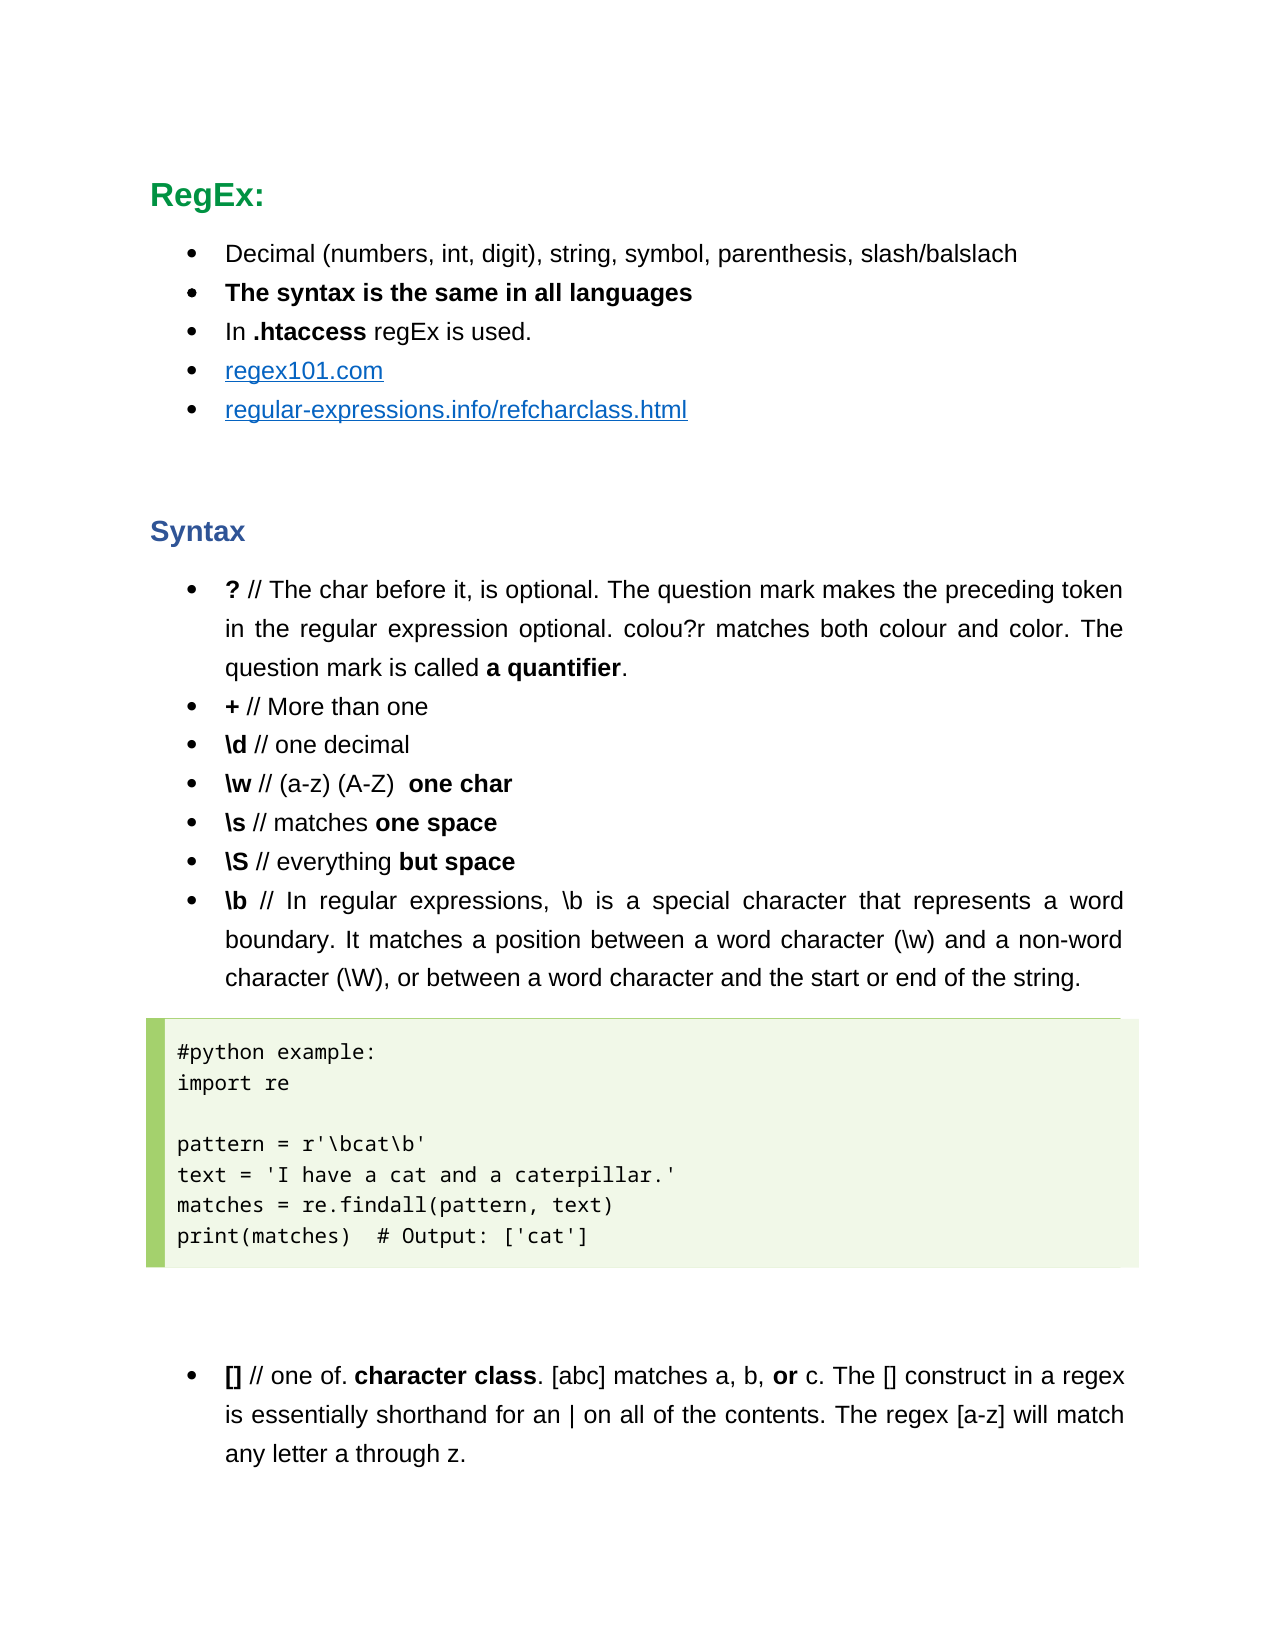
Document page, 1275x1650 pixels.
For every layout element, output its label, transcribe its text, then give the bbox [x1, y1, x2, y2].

subtitle Syntax [150, 514, 1125, 548]
list \b // In regular expressions, \b is a special character that represents a word boundary. It matches a position between a word character (\w) and a non-word character (\W), or between a word character and the start or end of the string. [187, 886, 1125, 992]
list regular-expressions.info/refcharclass.html [187, 395, 1125, 424]
list \S // everything but space [187, 847, 1125, 876]
list \s // matches one space [187, 808, 1125, 837]
text RegEx: [150, 175, 1125, 213]
list \w // (a-z) (A-Z) one char [187, 769, 1125, 798]
list ? // The char before it, is optional. The question mark makes the preceding token in the regular expression optional. colou?r matches both colour and color. The question mark is called a quantifier. [187, 575, 1125, 682]
list regex101.com [187, 356, 1125, 385]
list The syntax is the same in all languages [187, 278, 1125, 307]
list \d // one decimal [187, 730, 1125, 759]
list In .htaccess regEx is used. [187, 317, 1125, 346]
list [] // one of. character class. [abc] matches a, b, or c. The [] construct in a regex is essentially shorthand for an | on all of the contents. The regex [a-z] will match any letter a through z. [187, 1361, 1125, 1468]
list Decimal (numbers, int, digit), string, symbol, parenthesis, slash/balslach [187, 239, 1125, 268]
list + // More than one [187, 692, 1125, 720]
